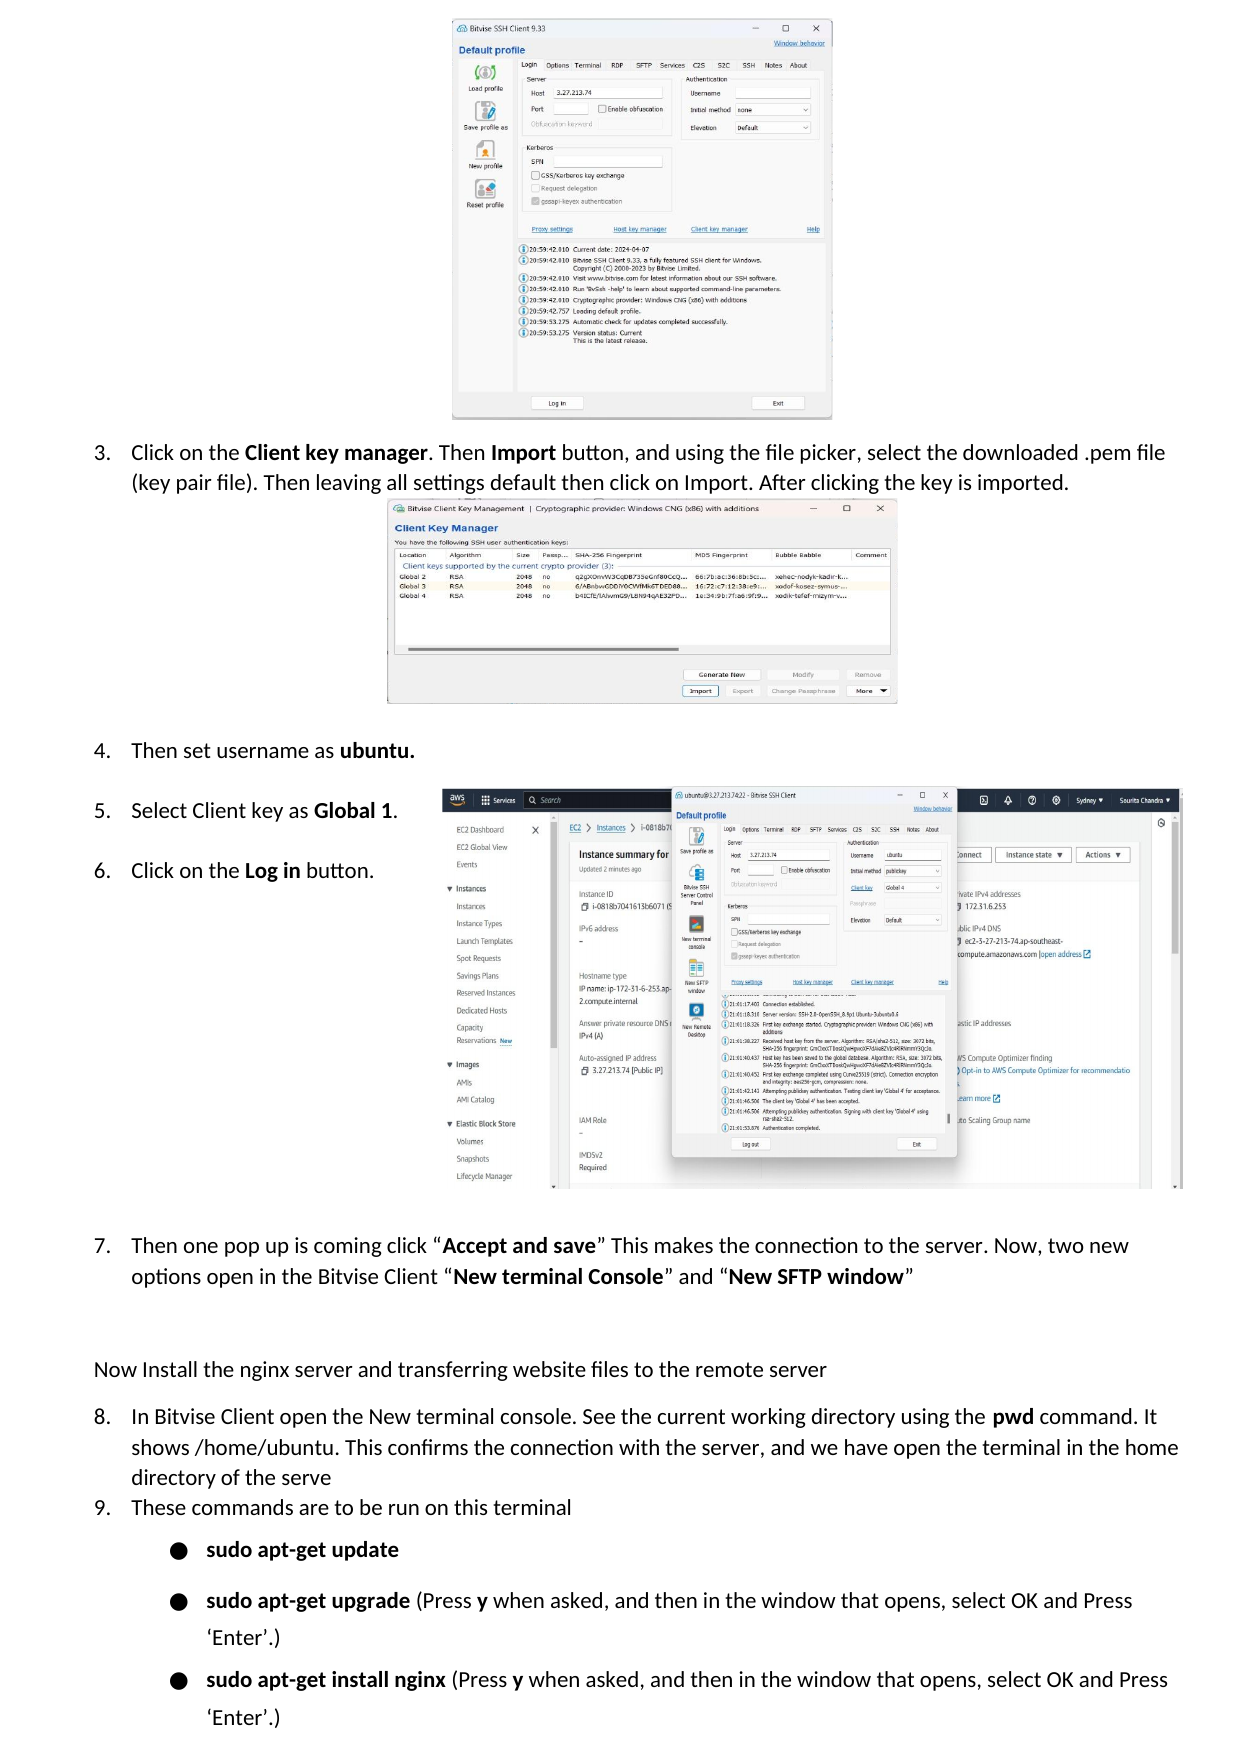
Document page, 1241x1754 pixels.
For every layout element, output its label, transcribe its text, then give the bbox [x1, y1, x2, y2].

list Then set username as ubuntu. [94, 736, 1191, 764]
list In Bitvise Client open the New terminal console. See the current working directory using the pwd command. It shows /home/ubuntu. This confirms the connection with the server, and we have open the terminal in the home directory of the serve [94, 1402, 1191, 1491]
list These commands are to be run on this terminal [94, 1493, 1191, 1521]
picture [442, 885, 1183, 1189]
list Click on the Client key manager. Then Import button, and using the file picker, select the downloaded .pem file (key pair file). Then leaving all settings default then click on Import. After clicking the key is imported. [94, 438, 1191, 496]
list sudo apt-get install nginx (Press y when asked, and then in the window that opens, select OK and Press ‘Enter’.) [169, 1653, 1191, 1731]
text Now Install the nginx server and transferring website files to the remote server [94, 1356, 1191, 1384]
picture [442, 786, 1183, 796]
list Click on the Log in button. [94, 857, 1191, 885]
list Then one pop up is coming click “Accept and save” This makes the connection to the server. Now, two new options open in the Bitvise Client “New terminal Console” and “New SFTP window” [94, 1232, 1191, 1290]
list sudo apt-get upgrade (Press y when asked, and then in the window that opens, select OK and Press ‘Enter’.) [169, 1574, 1191, 1651]
picture [387, 498, 898, 704]
list sudo apt-get update [169, 1523, 1191, 1570]
list Select Client key as Global 1. [94, 796, 1191, 824]
picture [442, 824, 1183, 857]
picture [452, 18, 833, 420]
